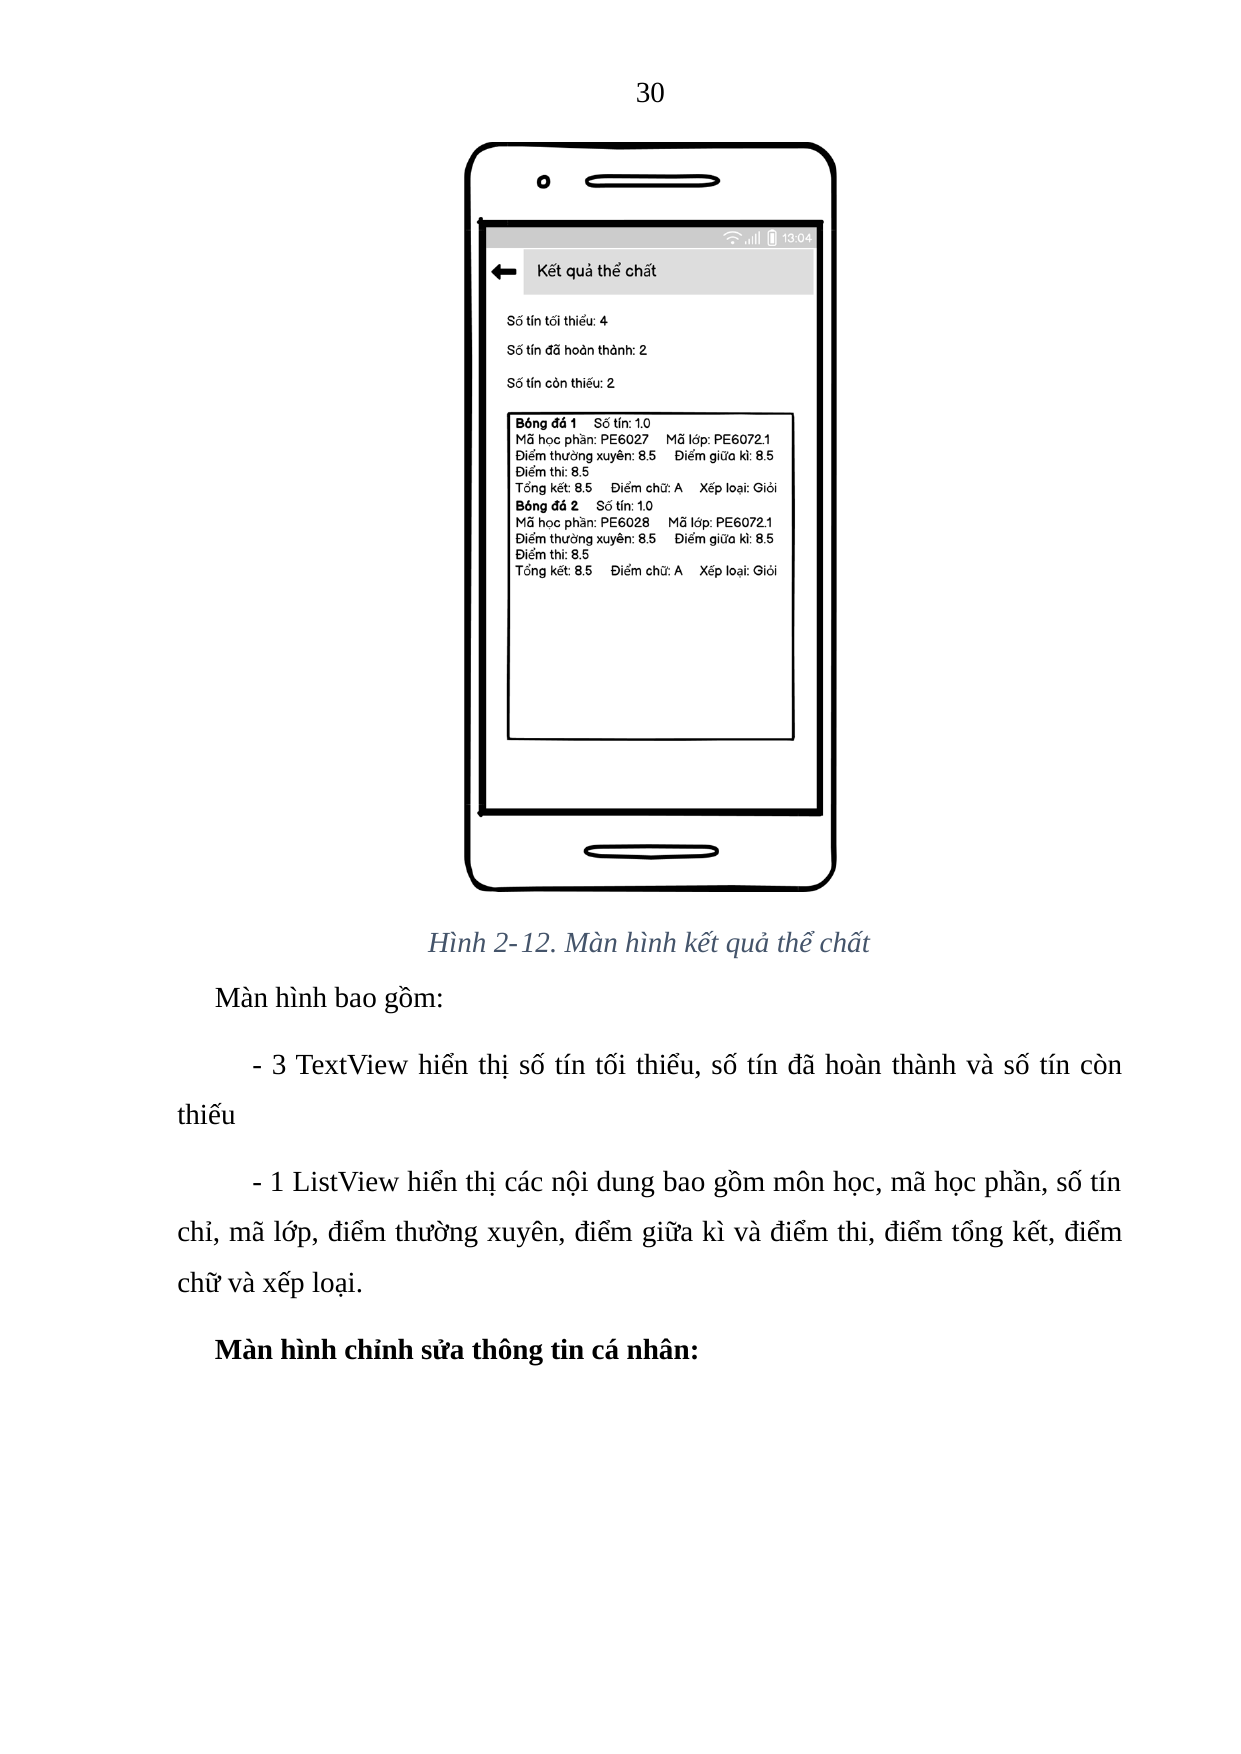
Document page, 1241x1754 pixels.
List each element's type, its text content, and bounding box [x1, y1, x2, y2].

picture [463, 142, 837, 892]
text Màn hình chỉnh sửa thông tin cá nhân: [177, 1332, 1123, 1365]
text Hình 2-12. Màn hình kết quả thể chất [177, 926, 1123, 959]
text Màn hình bao gồm: [177, 980, 1123, 1013]
text - 1 ListView hiển thị các nội dung bao gồm môn học, mã học phần, số tín chỉ, mã lớp, điểm thường xuyên, điểm giữa kì và điểm thi, điểm tổng kết, điểm chữ và xếp loại. [177, 1164, 1123, 1298]
text - 3 TextView hiển thị số tín tối thiểu, số tín đã hoàn thành và số tín còn thiếu [177, 1047, 1123, 1131]
